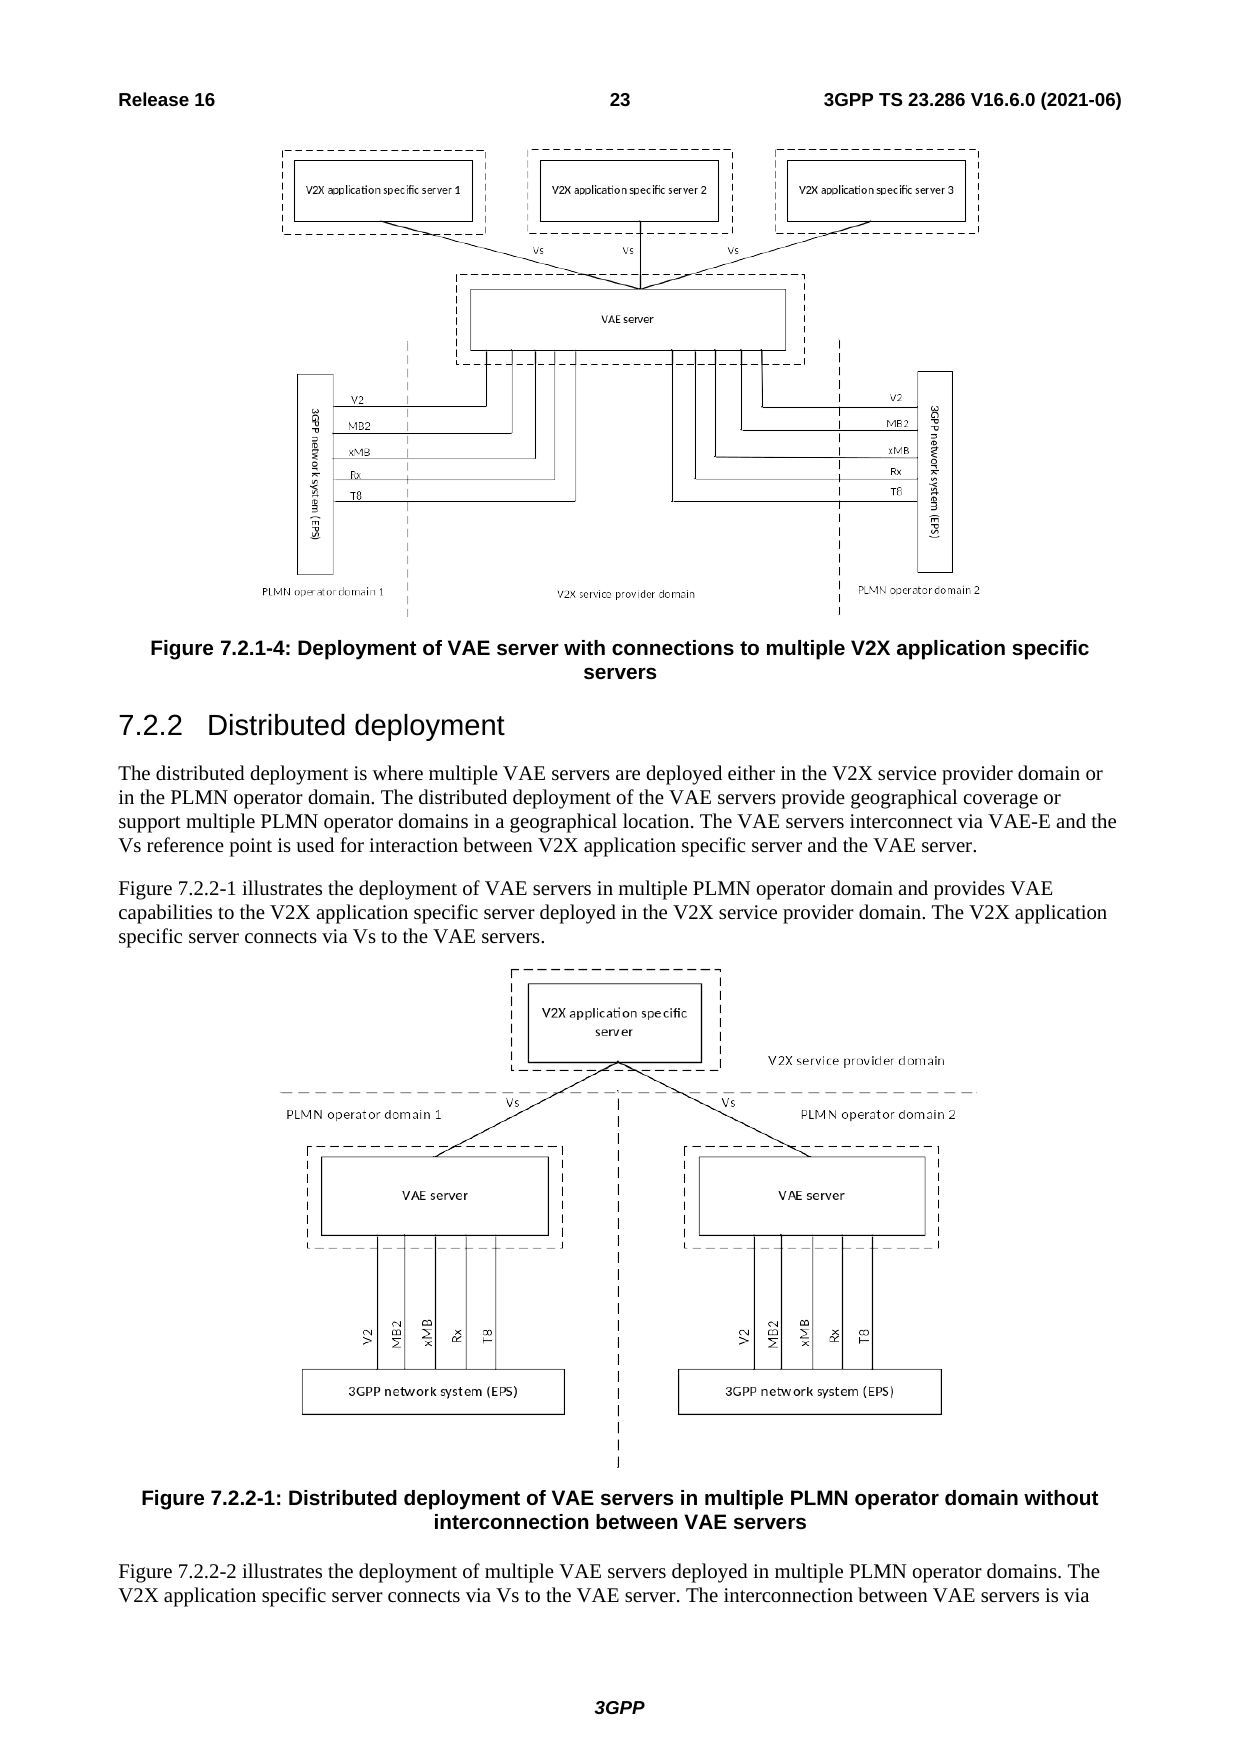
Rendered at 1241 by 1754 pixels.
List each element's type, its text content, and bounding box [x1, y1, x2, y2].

text Figure 7.2.2-1 illustrates the deployment of VAE servers in multiple PLMN operator domain and provides VAE capabilities to the V2X application specific server deployed in the V2X service provider domain. The V2X application specific server connects via Vs to the VAE servers. [118, 876, 1122, 948]
text The distributed deployment is where multiple VAE servers are deployed either in the V2X service provider domain or in the PLMN operator domain. The distributed deployment of the VAE servers provide geographical coverage or support multiple PLMN operator domains in a geographical location. The VAE servers interconnect via VAE-E and the Vs reference point is used for interaction between V2X application specific server and the VAE server. [118, 761, 1122, 857]
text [118, 1559, 1122, 1607]
text Figure 7.2.1-4: Deployment of VAE server with connections to multiple V2X application specific servers [118, 636, 1122, 683]
subtitle 7.2.2 Distributed deployment [118, 708, 1122, 742]
text Figure 7.2.2-1: Distributed deployment of VAE servers in multiple PLMN operator domain without interconnection between VAE servers [118, 1486, 1122, 1534]
